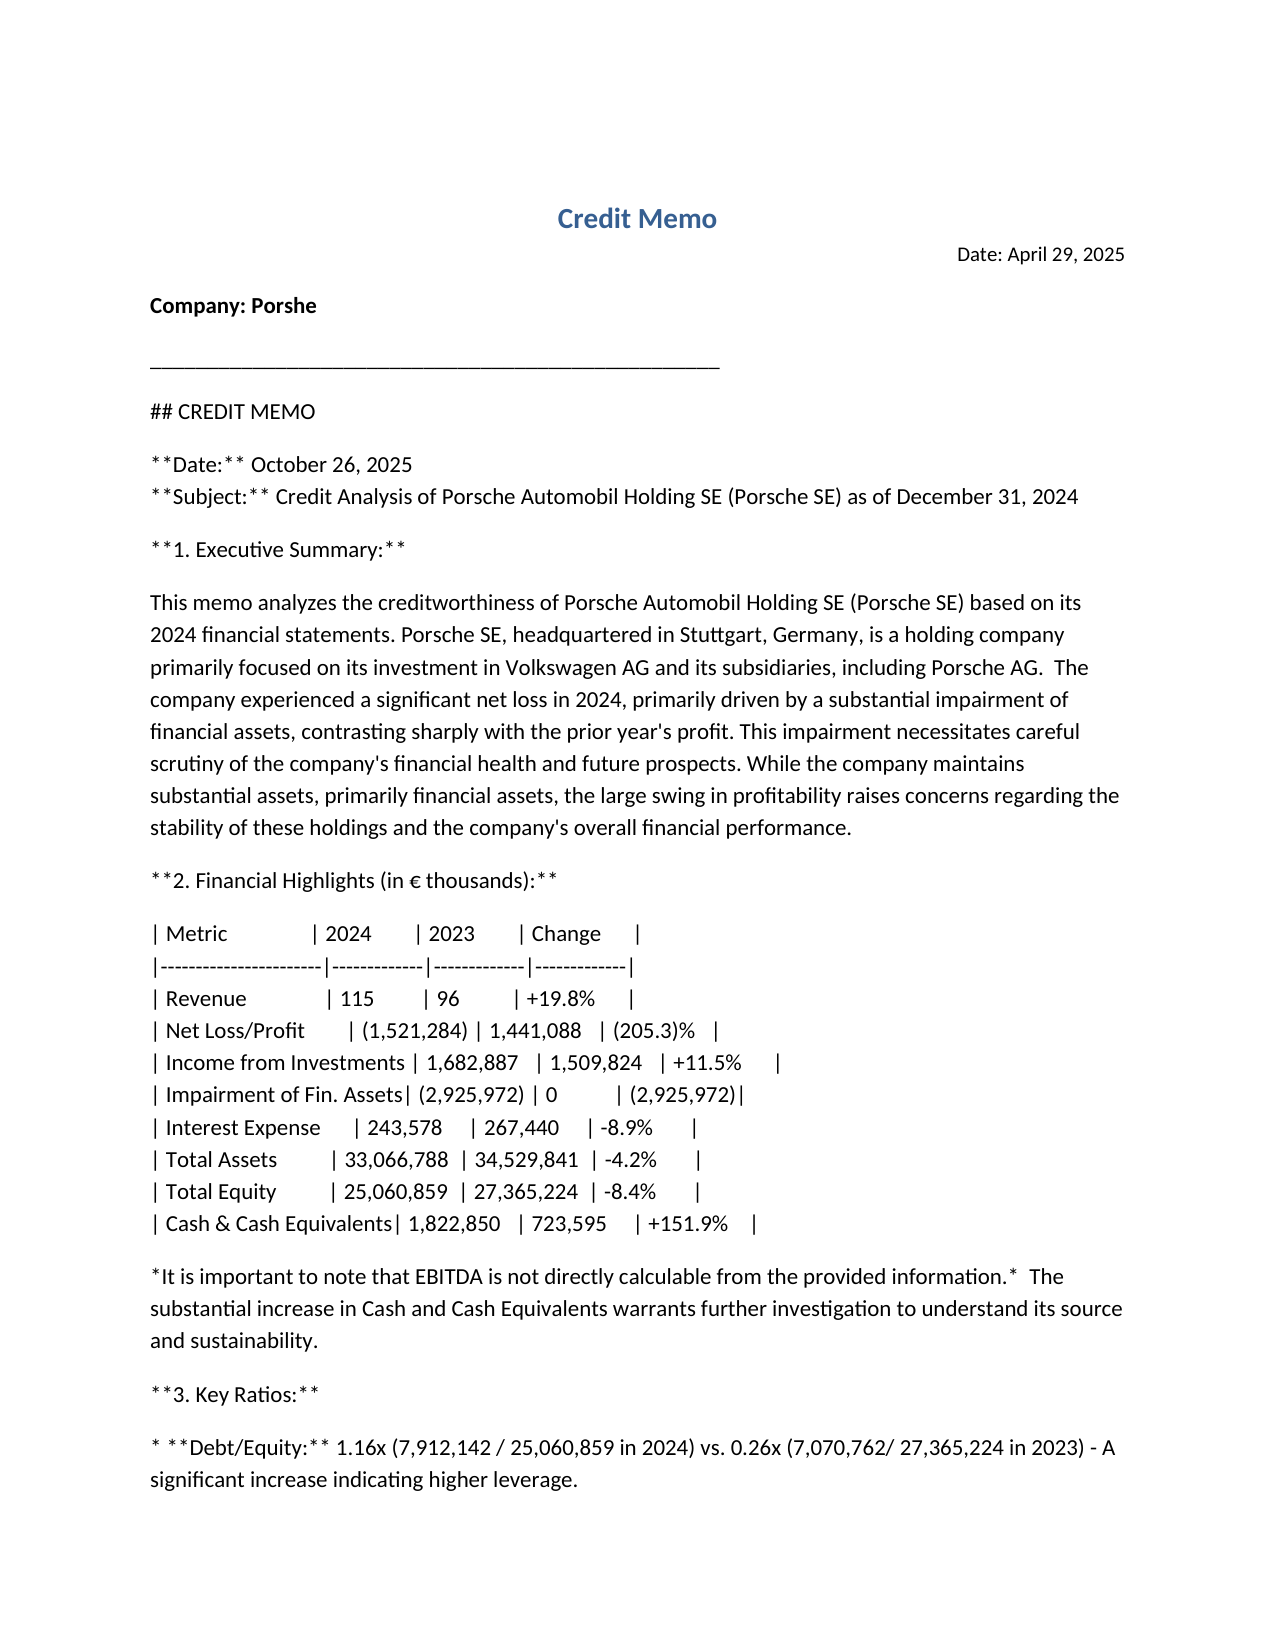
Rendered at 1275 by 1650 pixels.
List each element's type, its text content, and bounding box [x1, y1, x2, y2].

text *It is important to note that EBITDA is not directly calculable from the provided information.* The substantial increase in Cash and Cash Equivalents warrants further investigation to understand its source and sustainability. [150, 1262, 1125, 1355]
text **1. Executive Summary:** [150, 535, 1125, 563]
text This memo analyzes the creditworthiness of Porsche Automobil Holding SE (Porsche SE) based on its 2024 financial statements. Porsche SE, headquartered in Stuttgart, Germany, is a holding company primarily focused on its investment in Volkswagen AG and its subsidiaries, including Porsche AG. The company experienced a significant net loss in 2024, primarily driven by a substantial impairment of financial assets, contrasting sharply with the prior year's profit. This impairment necessitates careful scrutiny of the company's financial health and future prospects. While the company maintains substantial assets, primarily financial assets, the large swing in profitability raises concerns regarding the stability of these holdings and the company's overall financial performance. [150, 588, 1125, 842]
text | Metric | 2024 | 2023 | Change | |-----------------------|-------------|-------------|-------------| | Revenue | 115 | 96 | +19.8% | | Net Loss/Profit | (1,521,284) | 1,441,088 | (205.3)% | | Income from Investments | 1,682,887 | 1,509,824 | +11.5% | | Impairment of Fin. Assets| (2,925,972) | 0 | (2,925,972)| | Interest Expense | 243,578 | 267,440 | -8.9% | | Total Assets | 33,066,788 | 34,529,841 | -4.2% | | Total Equity | 25,060,859 | 27,365,224 | -8.4% | | Cash & Cash Equivalents| 1,822,850 | 723,595 | +151.9% | [150, 919, 1125, 1237]
text Company: Porshe [150, 291, 1125, 319]
text ## CREDIT MEMO [150, 397, 1125, 425]
text **2. Financial Highlights (in € thousands):** [150, 867, 1125, 894]
text __________________________________________________ [150, 344, 1125, 372]
text **3. Key Ratios:** [150, 1380, 1125, 1408]
subtitle Credit Memo [150, 200, 1125, 236]
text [150, 1433, 1125, 1493]
text Date: April 29, 2025 [150, 241, 1125, 266]
text **Date:** October 26, 2025 **Subject:** Credit Analysis of Porsche Automobil Holding SE (Porsche SE) as of December 31, 2024 [150, 450, 1125, 510]
